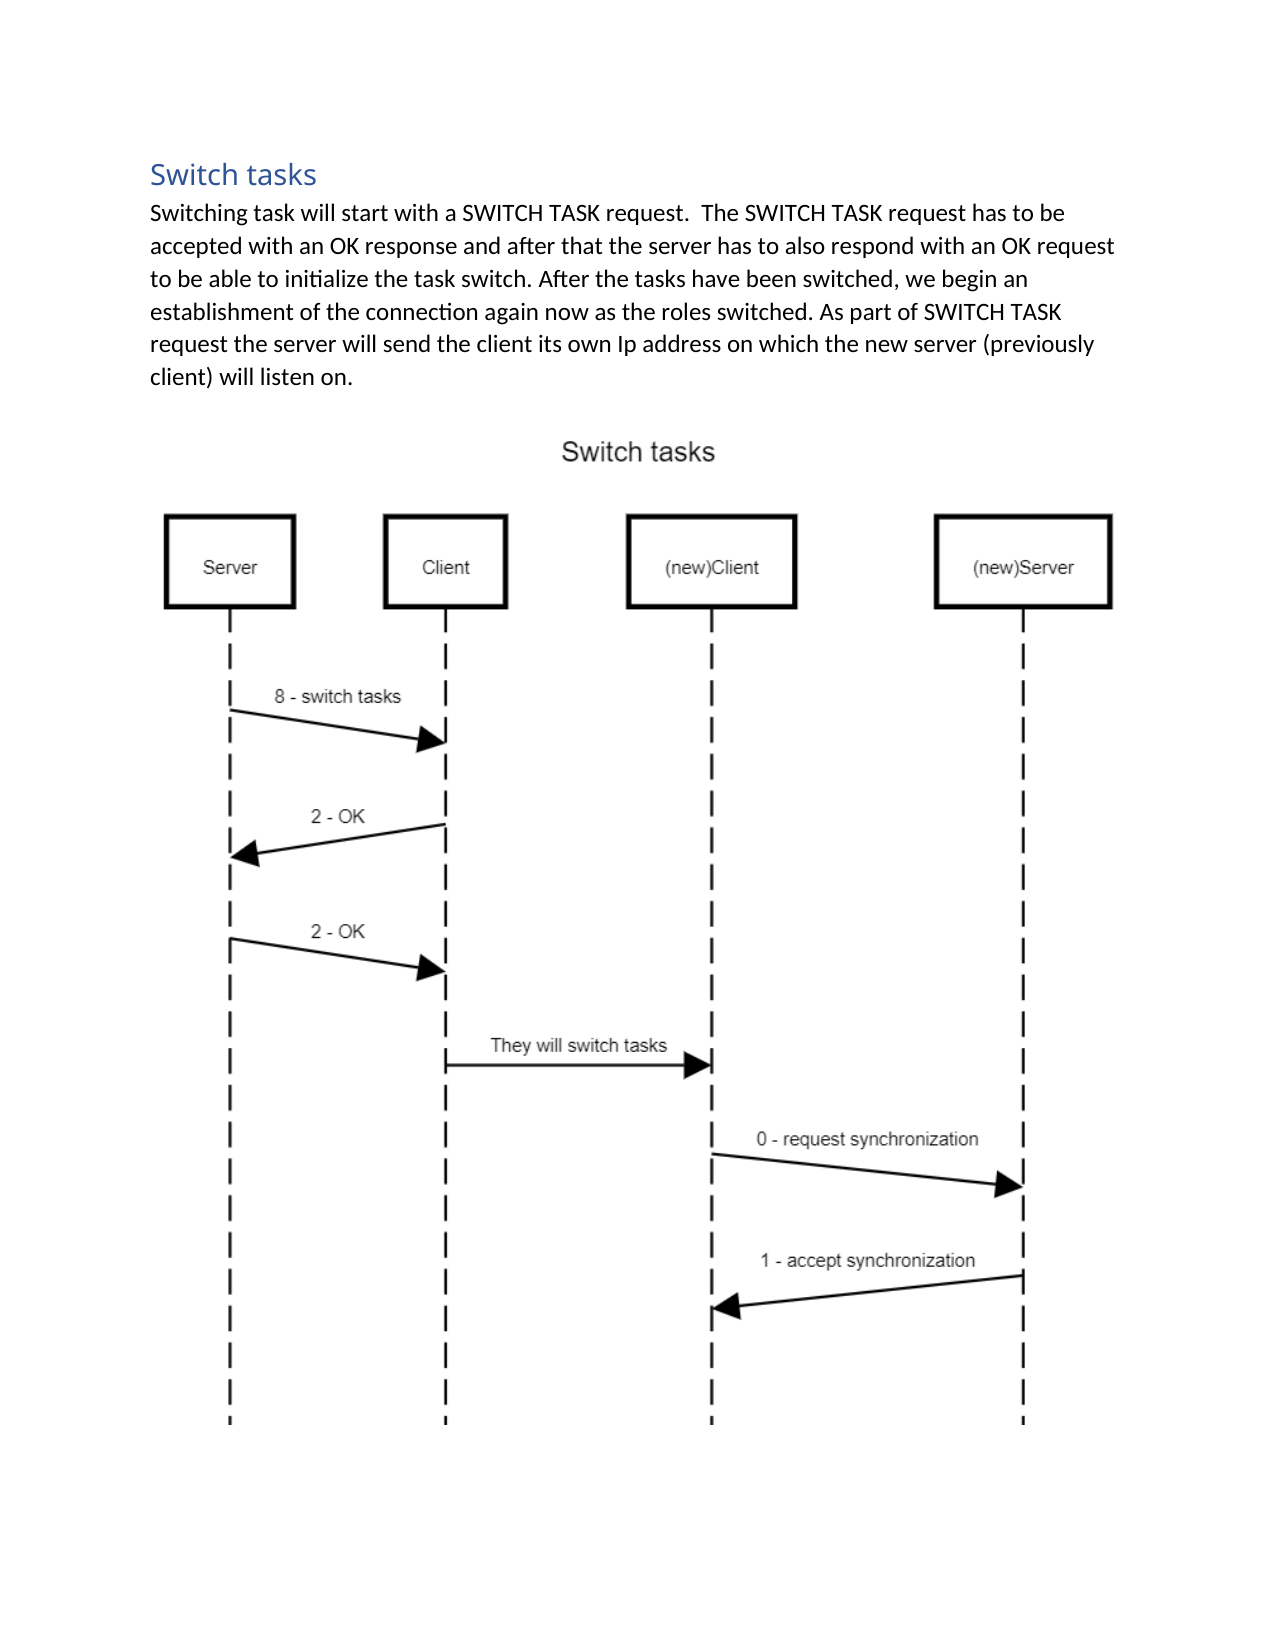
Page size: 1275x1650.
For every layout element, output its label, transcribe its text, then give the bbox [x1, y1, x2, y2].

subtitle Switch tasks [150, 154, 1125, 194]
text Switching task will start with a SWITCH TASK request. The SWITCH TASK request has to be accepted with an OK response and after that the server has to also respond with an OK request to be able to initialize the task switch. After the tasks have been switched, we begin an establishment of the connection again now as the roles switched. As part of SWITCH TASK request the server will send the client its own Ip address on which the new server (previously client) will listen on. [150, 197, 1125, 392]
picture [150, 411, 1125, 1425]
